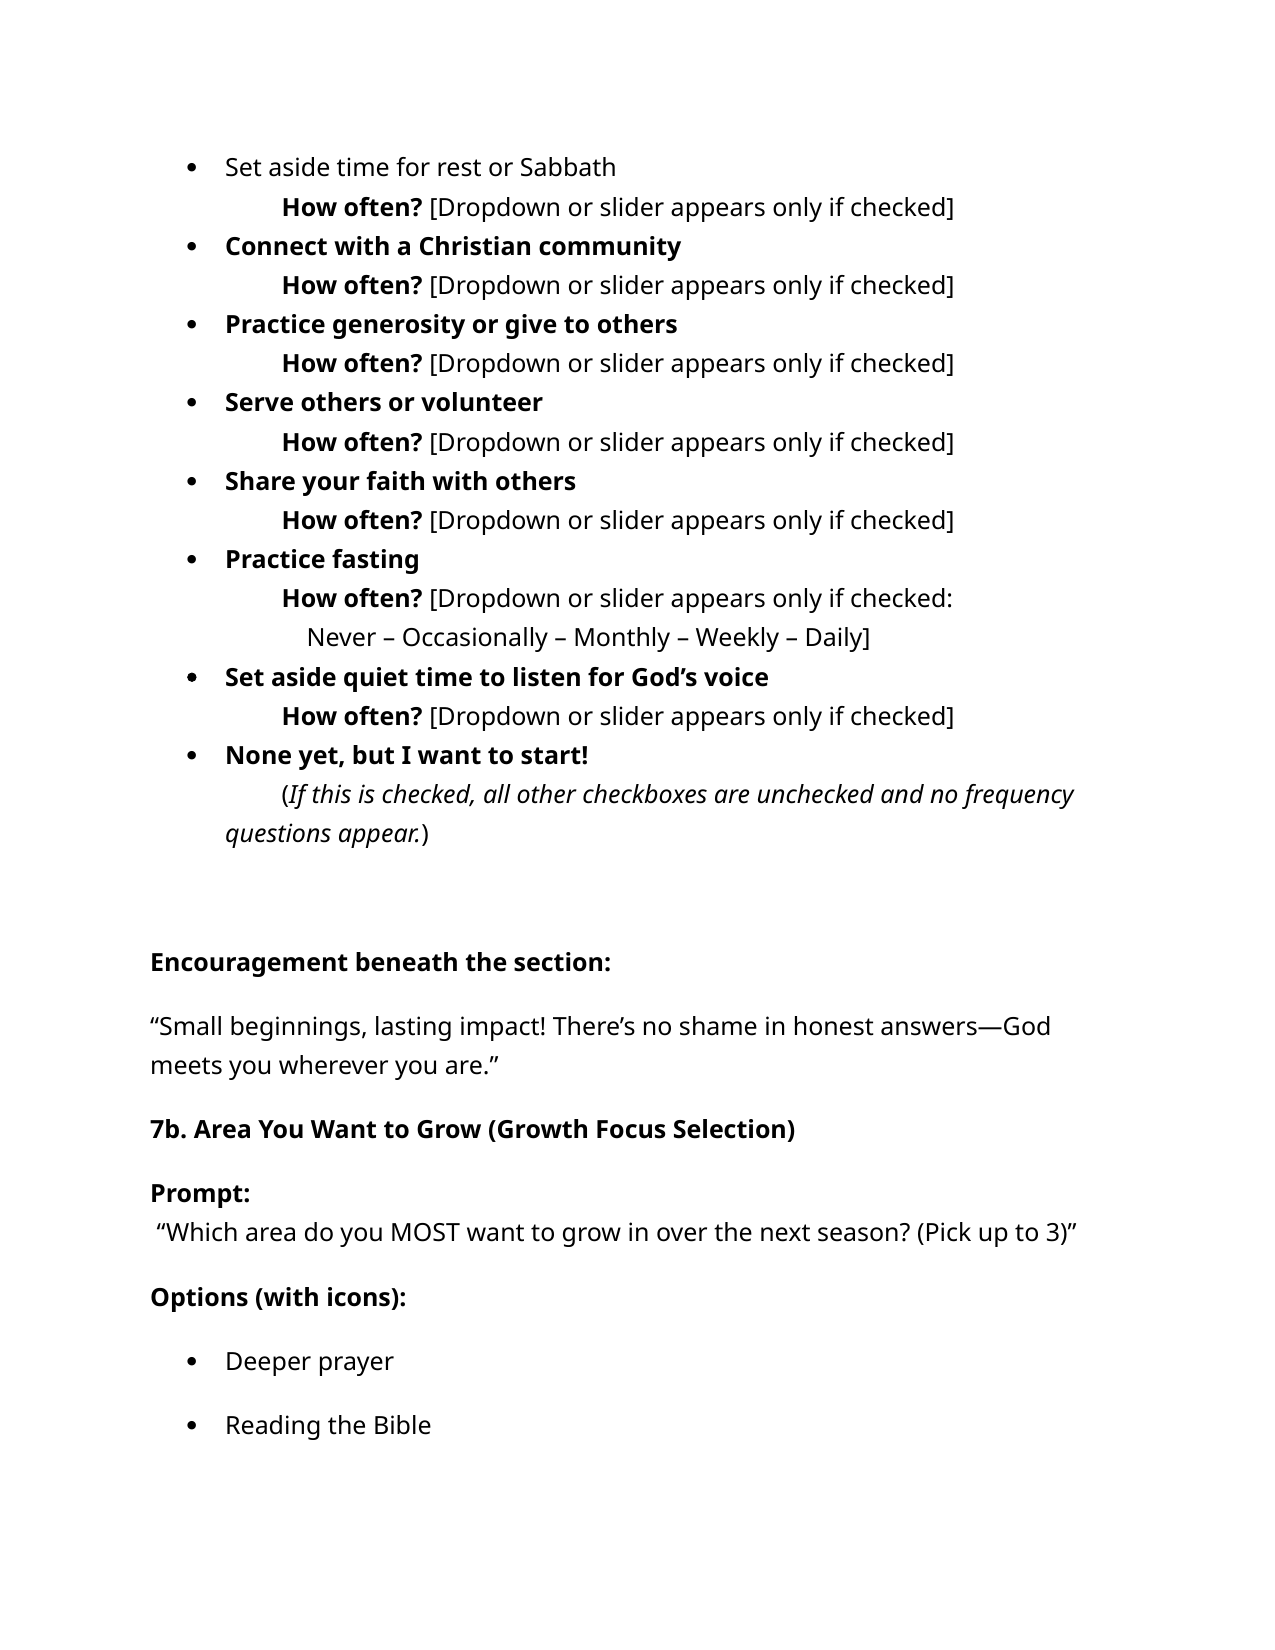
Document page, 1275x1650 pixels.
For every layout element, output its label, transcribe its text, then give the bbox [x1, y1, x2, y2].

list Connect with a Christian community How often? [Dropdown or slider appears only if checked] [187, 228, 1125, 302]
text Encouragement beneath the section: [150, 944, 1125, 978]
list How often? [Dropdown or slider appears only if checked] [225, 698, 1125, 732]
list Practice generosity or give to others How often? [Dropdown or slider appears only if checked] [187, 307, 1125, 380]
list Set aside time for rest or Sabbath How often? [Dropdown or slider appears only if checked] [187, 150, 1125, 223]
list Share your faith with others How often? [Dropdown or slider appears only if checked] [187, 463, 1125, 537]
list Serve others or volunteer How often? [Dropdown or slider appears only if checked] [187, 385, 1125, 458]
text Options (with icons): [150, 1279, 1125, 1313]
text 7b. Area You Want to Grow (Growth Focus Selection) [150, 1112, 1125, 1146]
text Prompt: “Which area do you MOST want to grow in over the next season? (Pick up to 3)” [150, 1176, 1125, 1249]
list Reading the Bible [187, 1407, 1125, 1442]
list Deeper prayer [187, 1343, 1125, 1377]
list Practice fasting How often? [Dropdown or slider appears only if checked: Never – Occasionally – Monthly – Weekly – Daily] [187, 542, 1125, 654]
text “Small beginnings, lasting impact! There’s no shame in honest answers—God meets you wherever you are.” [150, 1008, 1125, 1082]
list None yet, but I want to start! (If this is checked, all other checkboxes are unchecked and no frequency questions appear.) [187, 737, 1125, 850]
list Set aside quiet time to listen for God’s voice [187, 659, 1125, 693]
